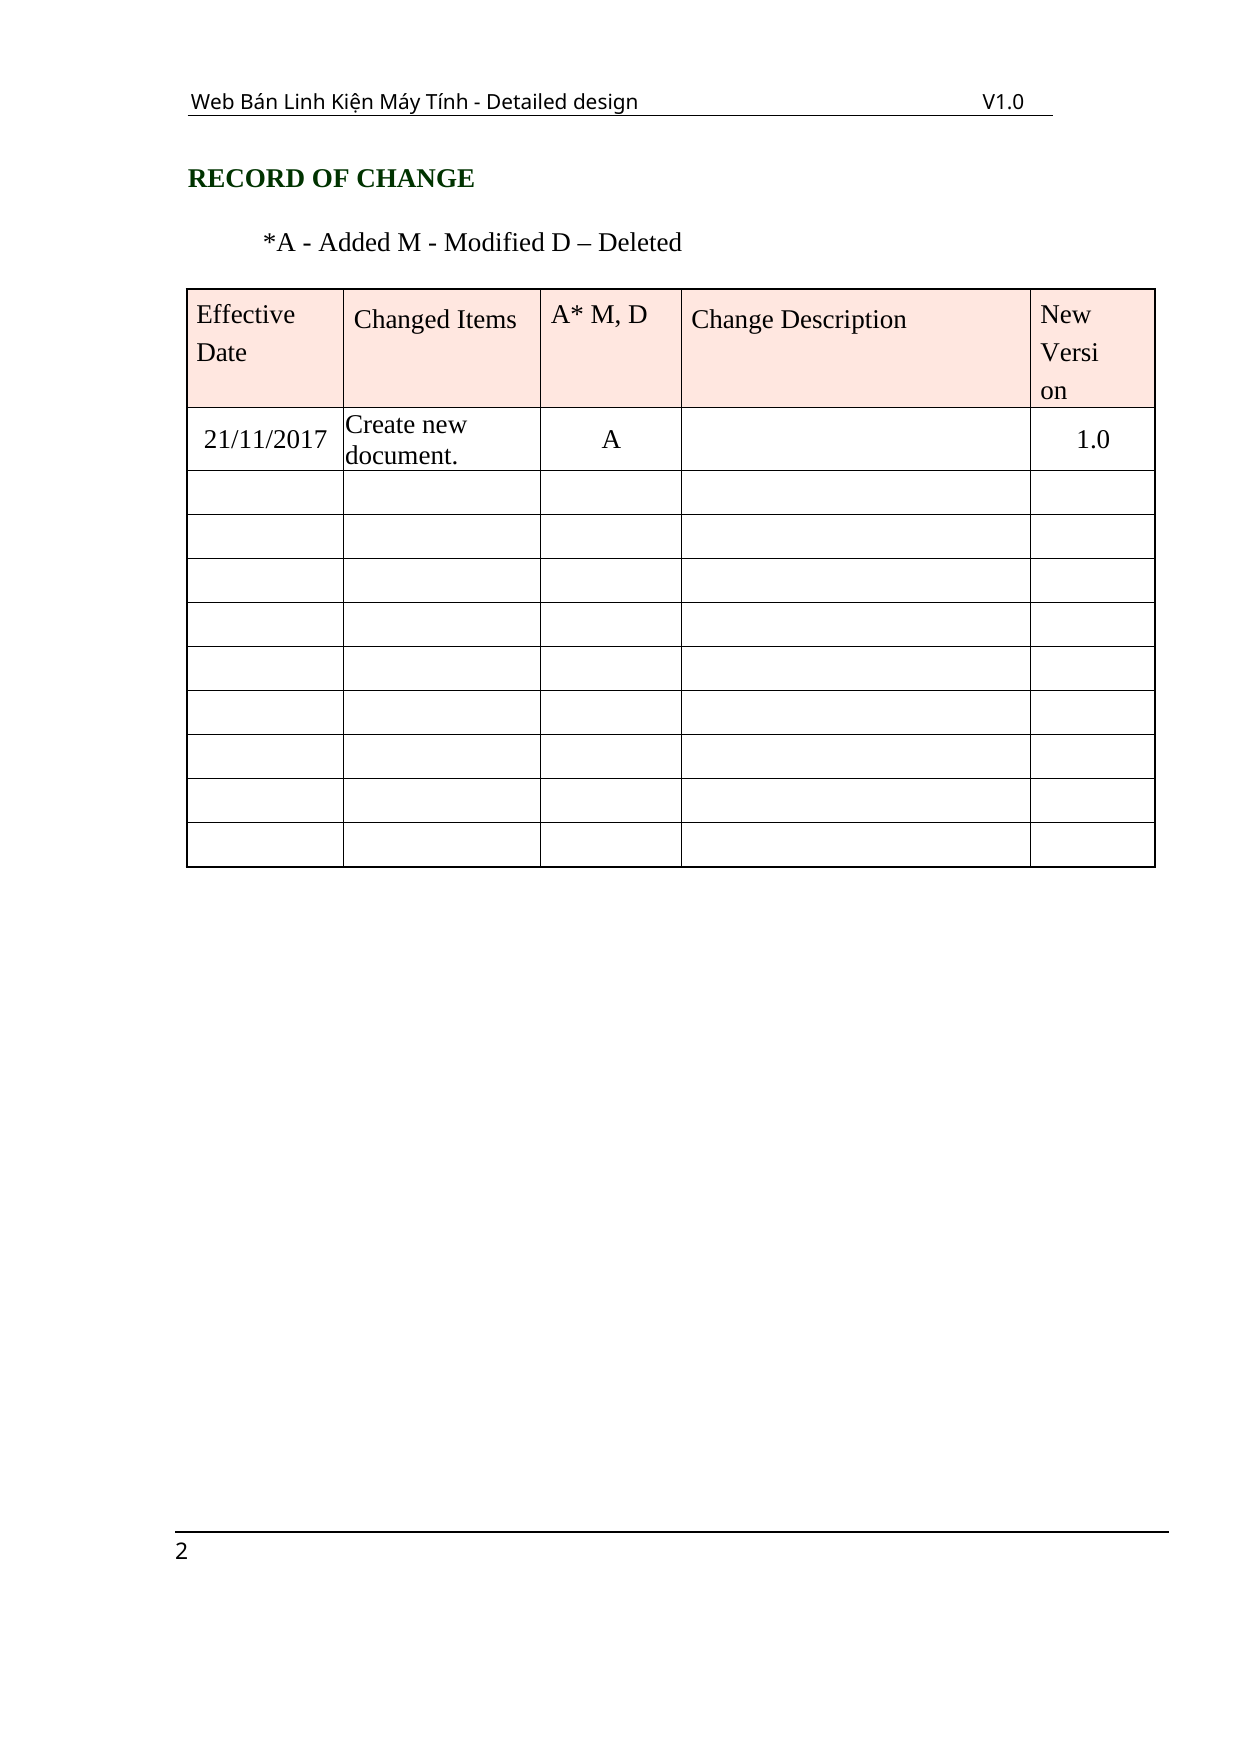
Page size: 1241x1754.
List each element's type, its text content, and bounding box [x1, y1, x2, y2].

table_cell [682, 408, 1030, 470]
table_header New Version [1031, 290, 1154, 407]
table_cell [682, 515, 1030, 558]
table_cell [541, 471, 681, 514]
table_cell [541, 779, 681, 822]
table_cell [344, 823, 540, 866]
table_cell [188, 691, 343, 734]
table_cell [682, 779, 1030, 822]
table_cell [188, 735, 343, 778]
table_cell [344, 559, 540, 602]
table_cell [188, 779, 343, 822]
table_cell Create new document. [344, 408, 540, 470]
table_cell 21/11/2017 [188, 408, 343, 470]
table_cell [188, 515, 343, 558]
table_cell [682, 647, 1030, 690]
table_cell [188, 471, 343, 514]
table_cell [188, 647, 343, 690]
table_cell [541, 559, 681, 602]
table_cell [541, 603, 681, 646]
table_cell [682, 603, 1030, 646]
table_cell [344, 603, 540, 646]
table_cell [1031, 559, 1154, 602]
table_cell [344, 691, 540, 734]
table_header Changed Items [344, 290, 540, 407]
table_cell [188, 603, 343, 646]
table_cell [682, 735, 1030, 778]
table_cell [541, 647, 681, 690]
table_cell [344, 515, 540, 558]
table_cell [188, 559, 343, 602]
table_cell [541, 735, 681, 778]
table_header A* M, D [541, 290, 681, 407]
table_cell [1031, 691, 1154, 734]
table_header Effective Date [188, 290, 343, 407]
table_cell [1031, 515, 1154, 558]
table_cell [1031, 603, 1154, 646]
table_cell [682, 559, 1030, 602]
table_cell [344, 735, 540, 778]
table_cell [682, 691, 1030, 734]
table_cell [1031, 647, 1154, 690]
table_cell [188, 823, 343, 866]
table_cell [541, 691, 681, 734]
table_cell [344, 779, 540, 822]
table_cell [541, 823, 681, 866]
table_cell [1031, 823, 1154, 866]
table_header Change Description [682, 290, 1030, 407]
table_cell [682, 823, 1030, 866]
table_cell A [541, 408, 681, 470]
table_cell [1031, 735, 1154, 778]
subtitle *A - Added M - Modified D – Deleted [263, 226, 1169, 257]
table_cell [682, 471, 1030, 514]
table_cell [344, 471, 540, 514]
table_cell [344, 647, 540, 690]
table_cell 1.0 [1031, 408, 1154, 470]
table_cell [1031, 471, 1154, 514]
table_cell [541, 515, 681, 558]
text RECORD OF CHANGE [188, 162, 1169, 194]
table_cell [1031, 779, 1154, 822]
